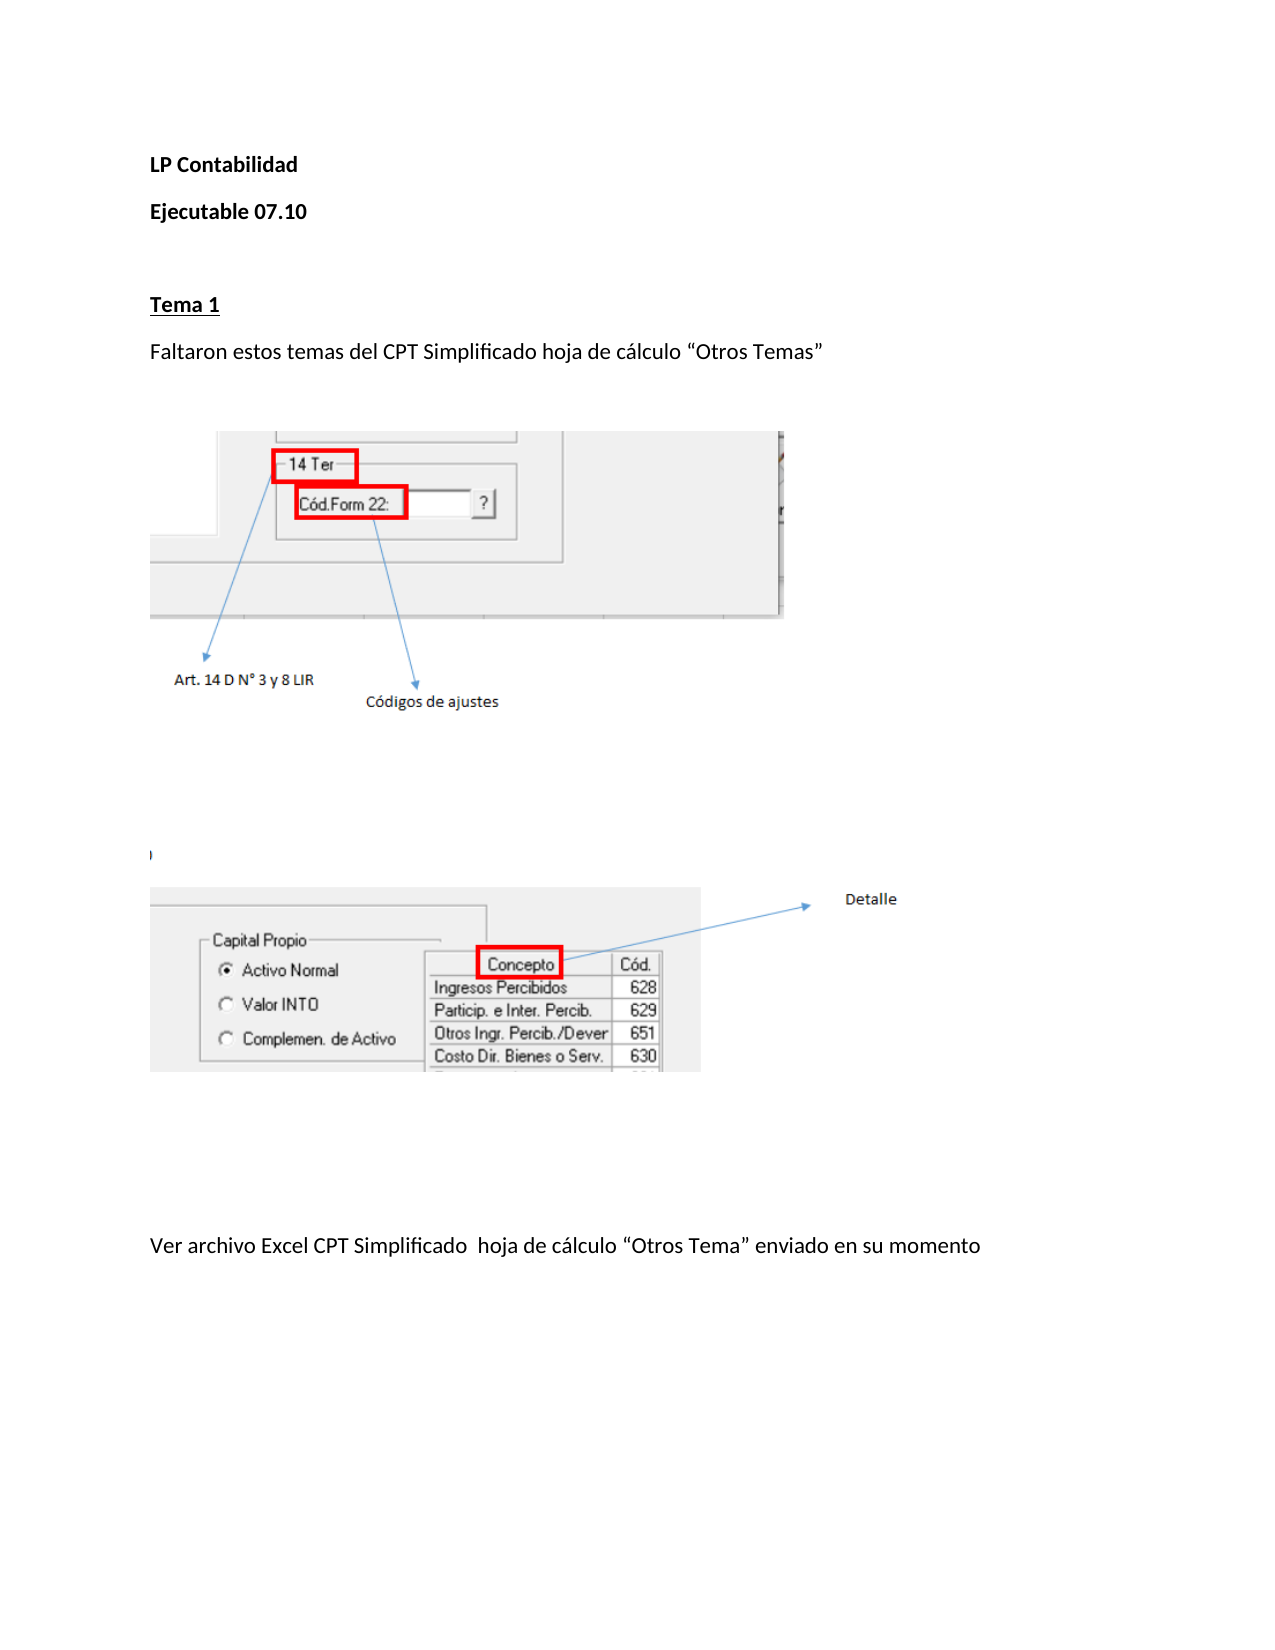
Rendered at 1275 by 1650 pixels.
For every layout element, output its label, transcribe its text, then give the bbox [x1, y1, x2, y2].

text Faltaron estos temas del CPT Simplificado hoja de cálculo “Otros Temas” [150, 337, 1125, 366]
text Ver archivo Excel CPT Simplificado hoja de cálculo “Otros Tema” enviado en su momento [150, 1231, 1125, 1259]
text Ejecutable 07.10 [150, 197, 1125, 225]
picture [150, 431, 1125, 1072]
text LP Contabilidad [150, 150, 1125, 178]
text Tema 1 [150, 291, 1125, 319]
